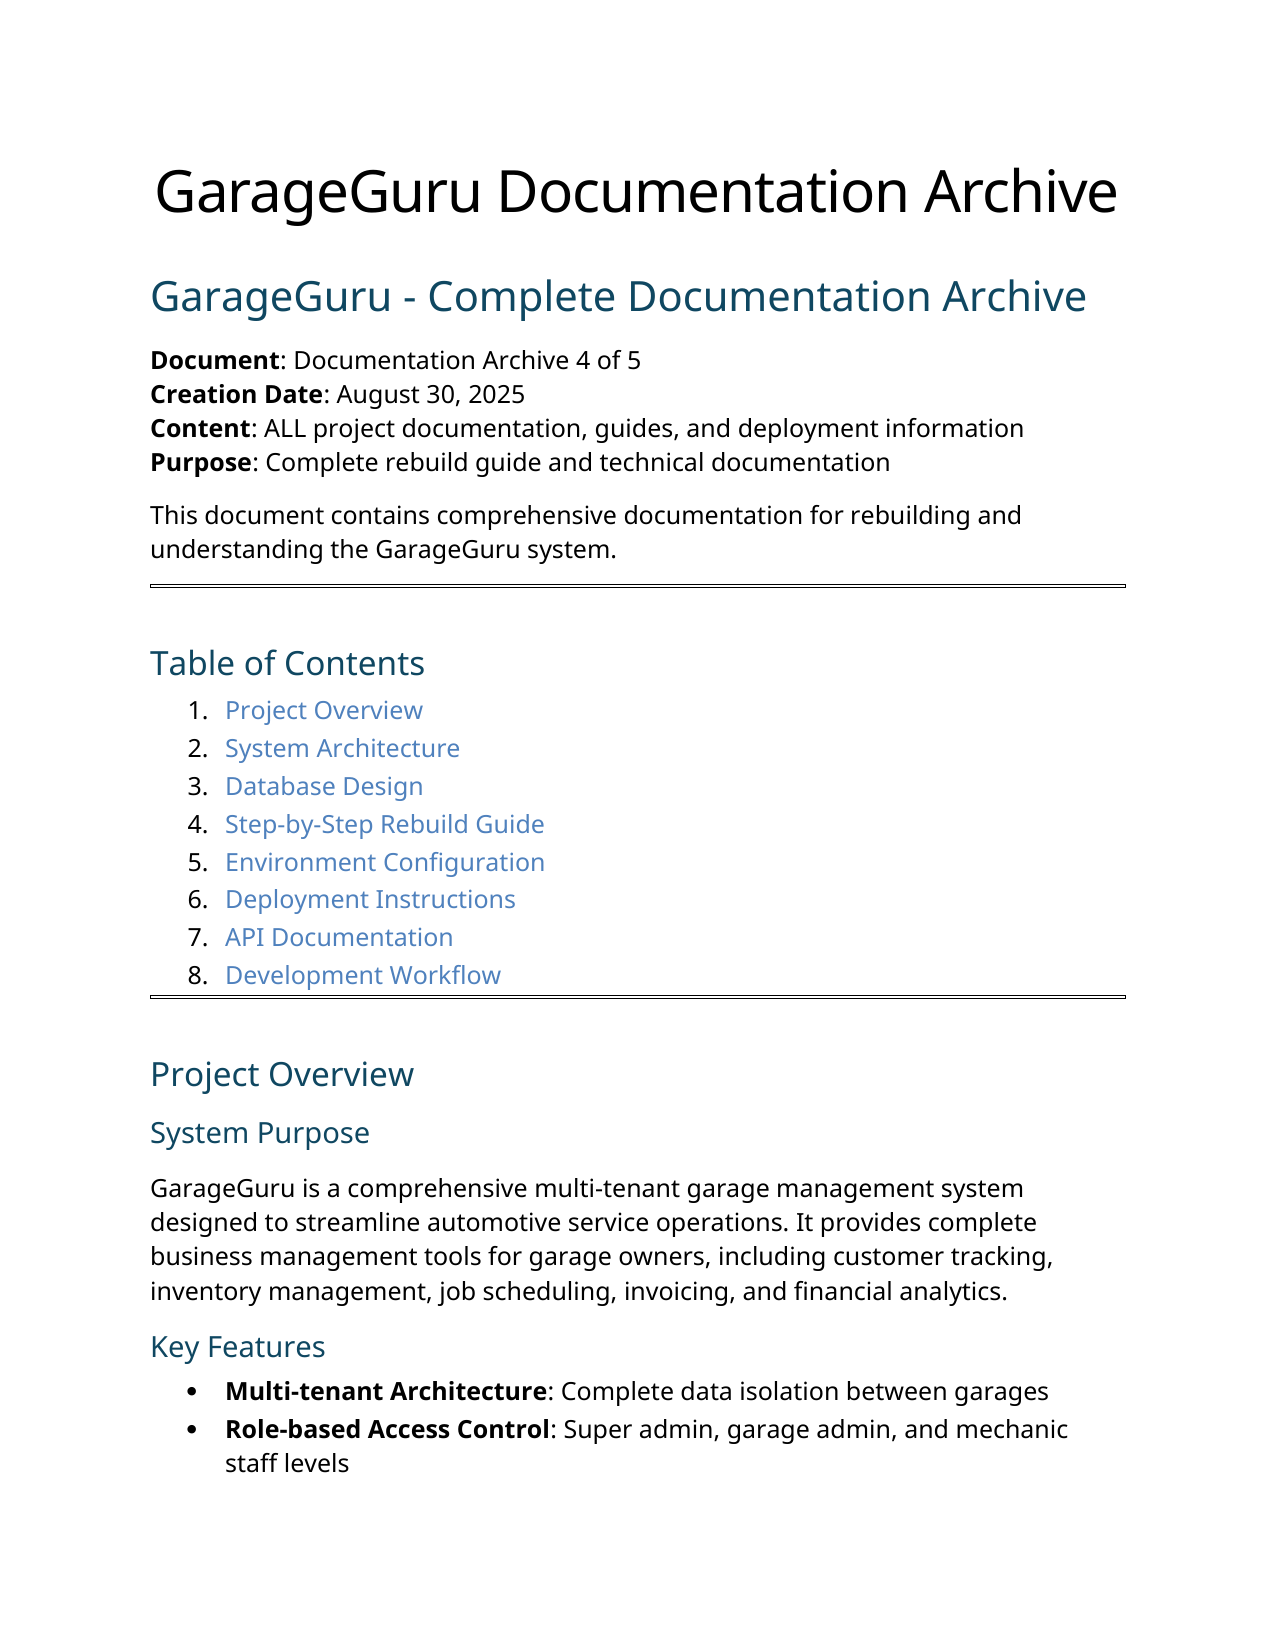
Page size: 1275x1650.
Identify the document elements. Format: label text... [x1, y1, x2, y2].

list Step-by-Step Rebuild Guide [187, 806, 1125, 841]
list Development Workflow [187, 958, 1125, 992]
subtitle Project Overview [150, 1050, 1125, 1096]
text Document: Documentation Archive 4 of 5 Creation Date: August 30, 2025 Content: ALL project documentation, guides, and deployment information Purpose: Complete rebuild guide and technical documentation [150, 342, 1125, 479]
list Project Overview [187, 693, 1125, 727]
list Multi-tenant Architecture: Complete data isolation between garages [187, 1374, 1125, 1408]
text GarageGuru is a comprehensive multi-tenant garage management system designed to streamline automotive service operations. It provides complete business management tools for garage owners, including customer tracking, inventory management, job scheduling, invoicing, and financial analytics. [150, 1171, 1125, 1307]
subtitle Table of Contents [150, 639, 1125, 685]
list Role-based Access Control: Super admin, garage admin, and mechanic staff levels [187, 1412, 1125, 1480]
subtitle GarageGuru - Complete Documentation Archive [150, 267, 1125, 324]
list Database Design [187, 769, 1125, 803]
list Deployment Instructions [187, 882, 1125, 916]
title GarageGuru Documentation Archive [150, 150, 1125, 229]
list API Documentation [187, 920, 1125, 954]
subtitle Key Features [150, 1326, 1125, 1366]
list Environment Configuration [187, 844, 1125, 878]
list System Architecture [187, 731, 1125, 765]
subtitle System Purpose [150, 1112, 1125, 1152]
text This document contains comprehensive documentation for rebuilding and understanding the GarageGuru system. [150, 497, 1125, 566]
